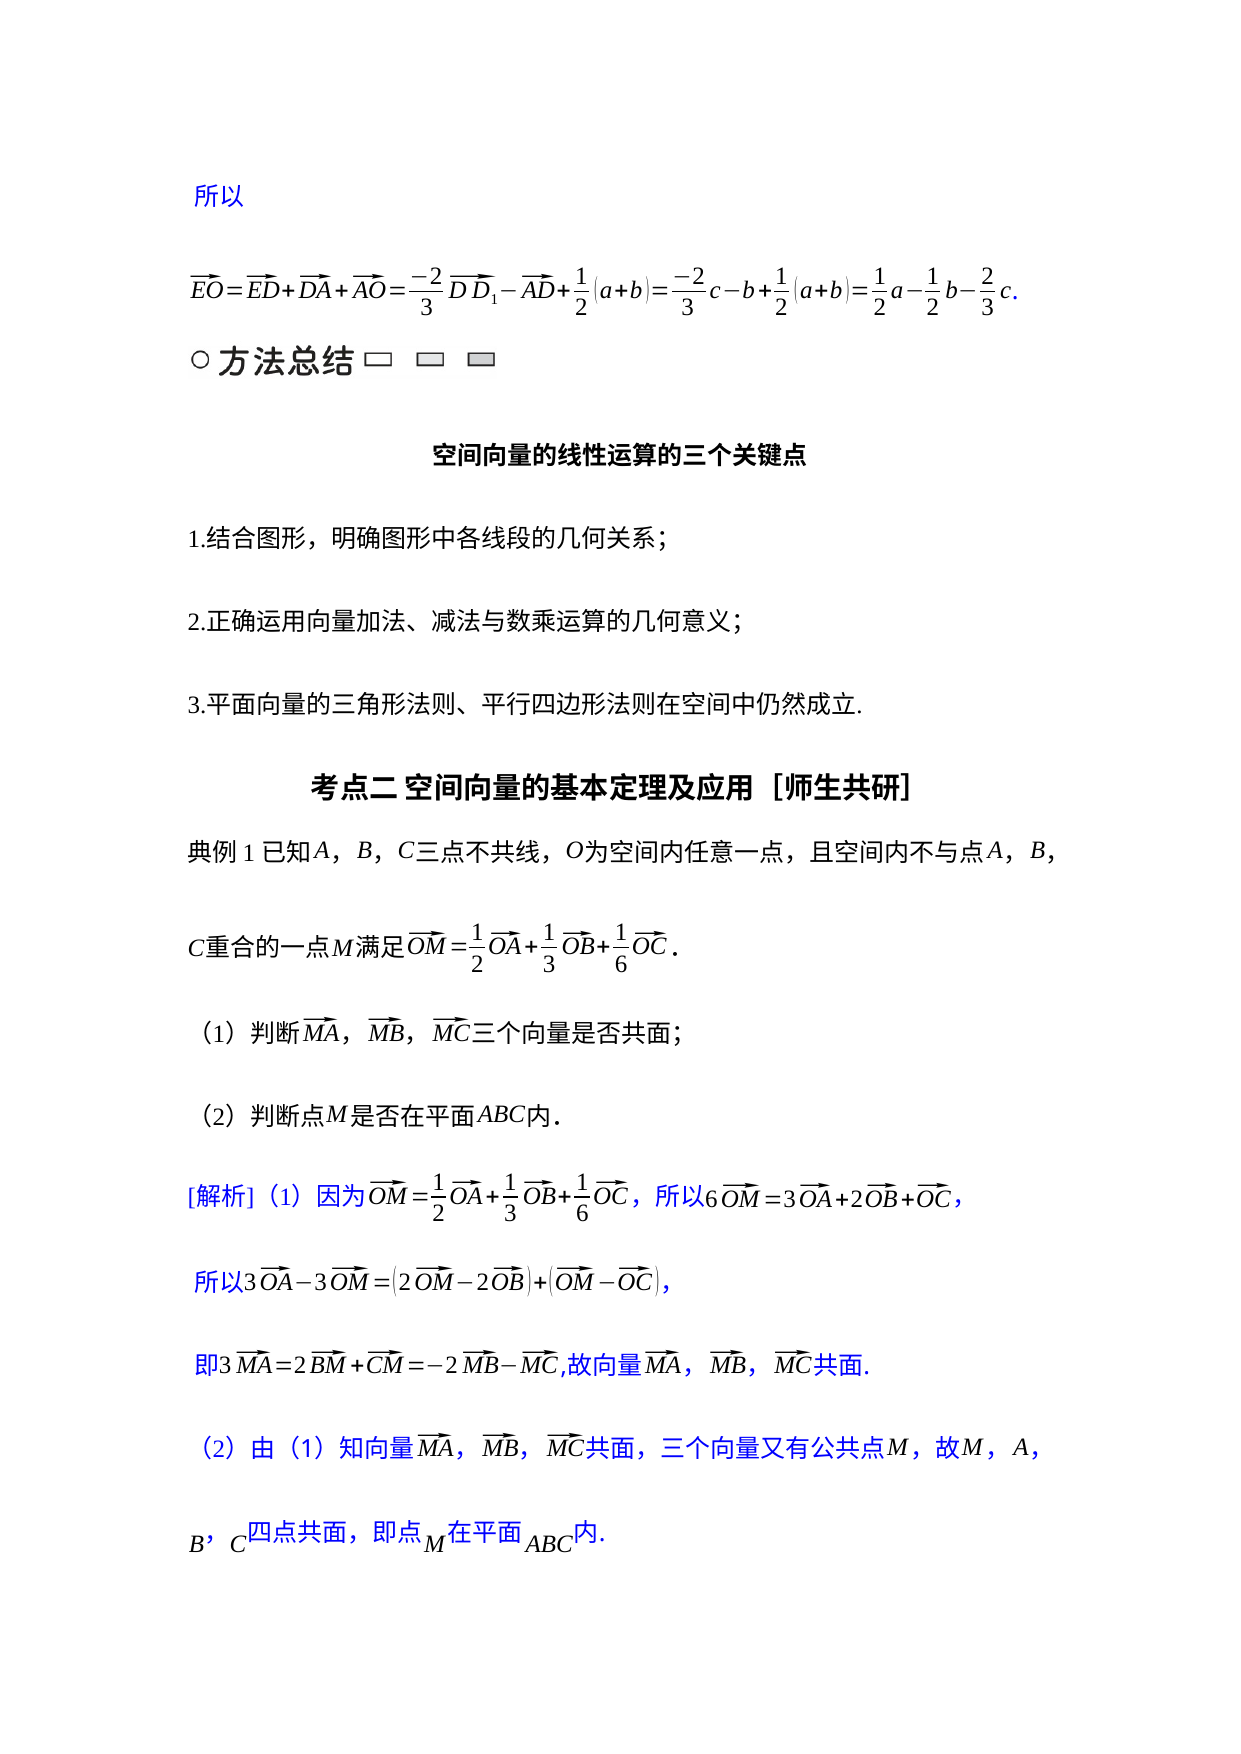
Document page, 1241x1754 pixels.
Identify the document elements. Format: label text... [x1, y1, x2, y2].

text 所以. [187, 162, 1053, 324]
picture [187, 341, 498, 379]
text （2）判断点是否在平面内． [187, 1082, 1053, 1147]
text （1）判断，，三个向量是否共面； [187, 999, 1053, 1064]
text 2.正确运用向量加法、减法与数乘运算的几何意义； [187, 587, 1053, 652]
subtitle 考点二 空间向量的基本定理及应用［师生共研］ [187, 753, 1053, 818]
text 空间向量的线性运算的三个关键点 [187, 421, 1053, 486]
text 1.结合图形，明确图形中各线段的几何关系； [187, 504, 1053, 569]
text 3.平面向量的三角形法则、平行四边形法则在空间中仍然成立. [187, 670, 1053, 735]
text （2）由（1）知向量，，共面，三个向量又有公共点，故，，，四点共面，即点在平面内. [187, 1414, 1053, 1577]
text 即,故向量，，共面. [187, 1331, 1053, 1396]
text 所以， [187, 1248, 1053, 1313]
text [解析]（1）因为，所以， [187, 1165, 1053, 1230]
text 典例1 已知，，三点不共线，为空间内任意一点，且空间内不与点，，重合的一点满足． [187, 818, 1053, 981]
